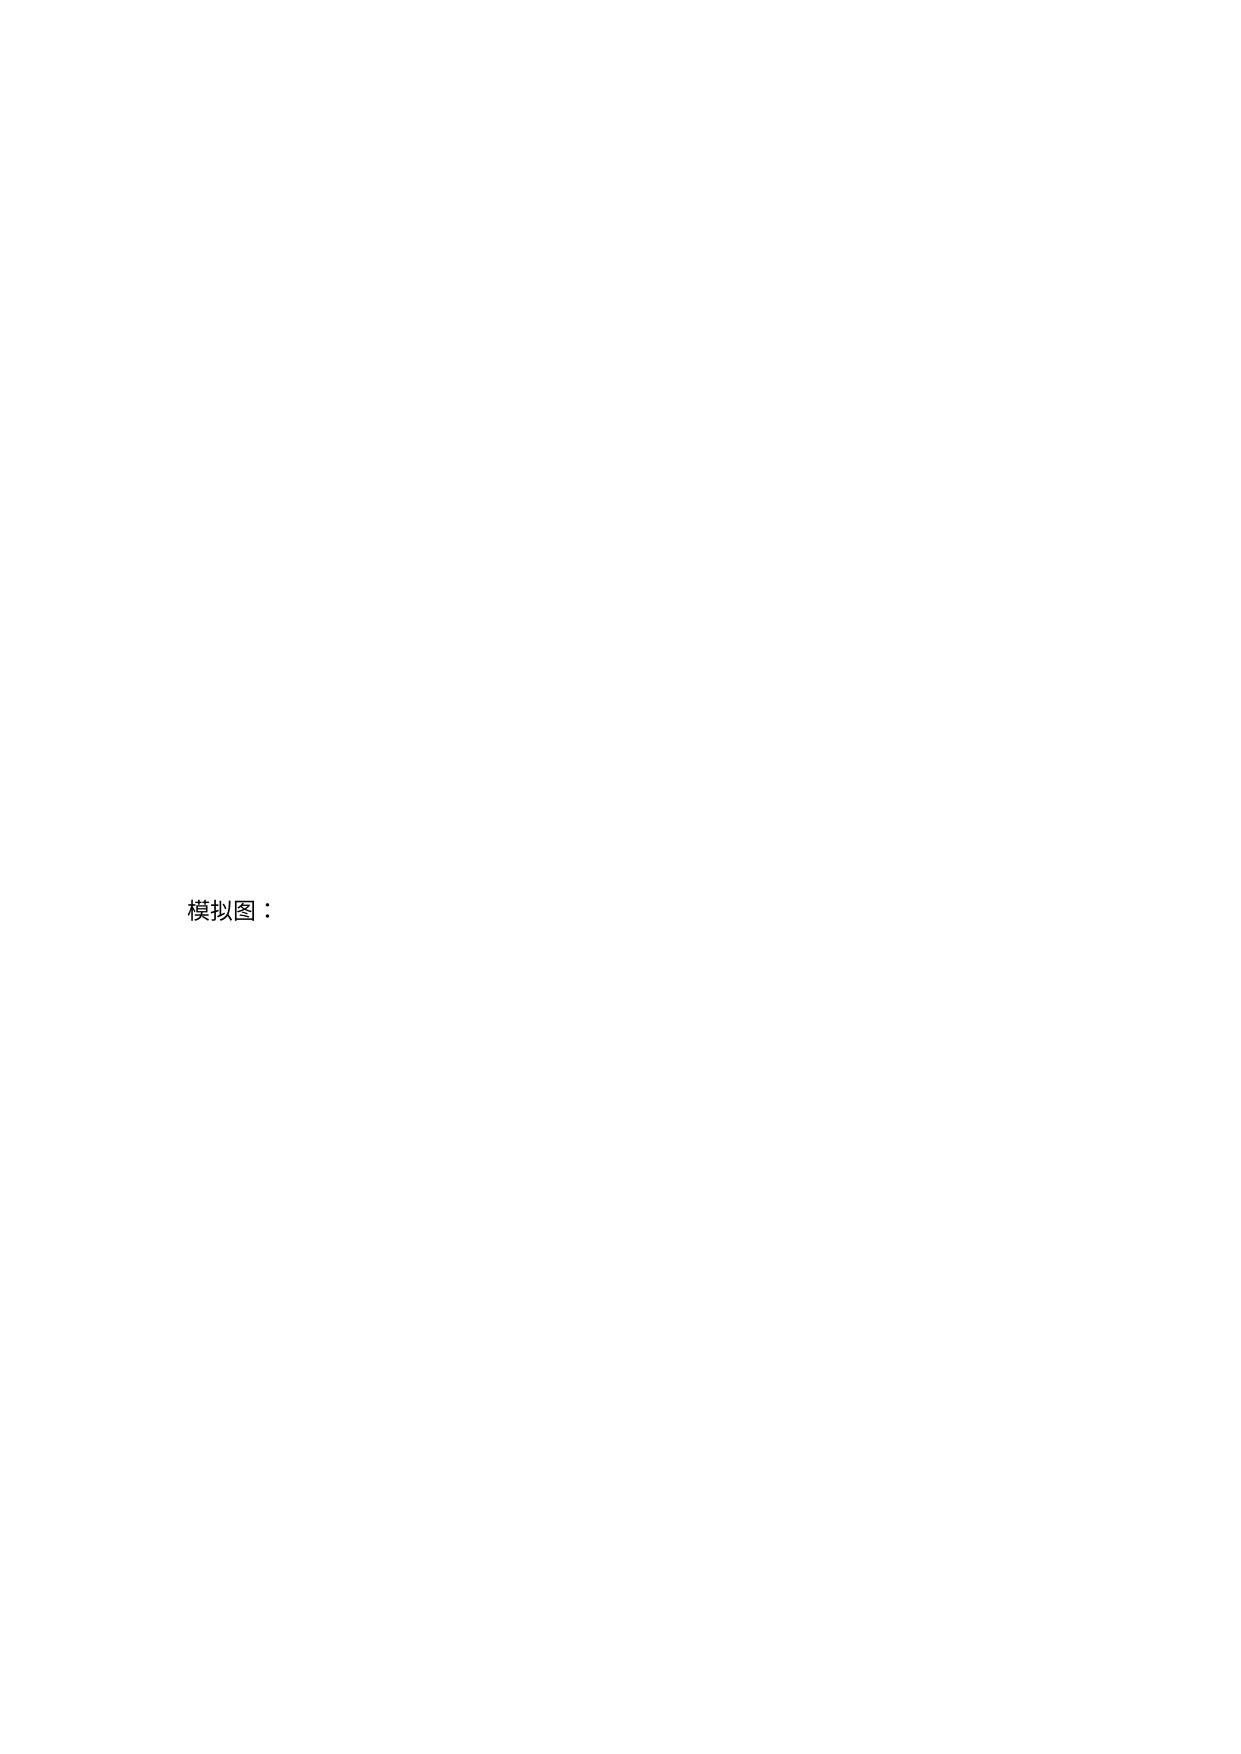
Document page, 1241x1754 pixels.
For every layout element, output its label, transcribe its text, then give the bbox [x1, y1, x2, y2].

text 模拟图： [187, 877, 1053, 942]
